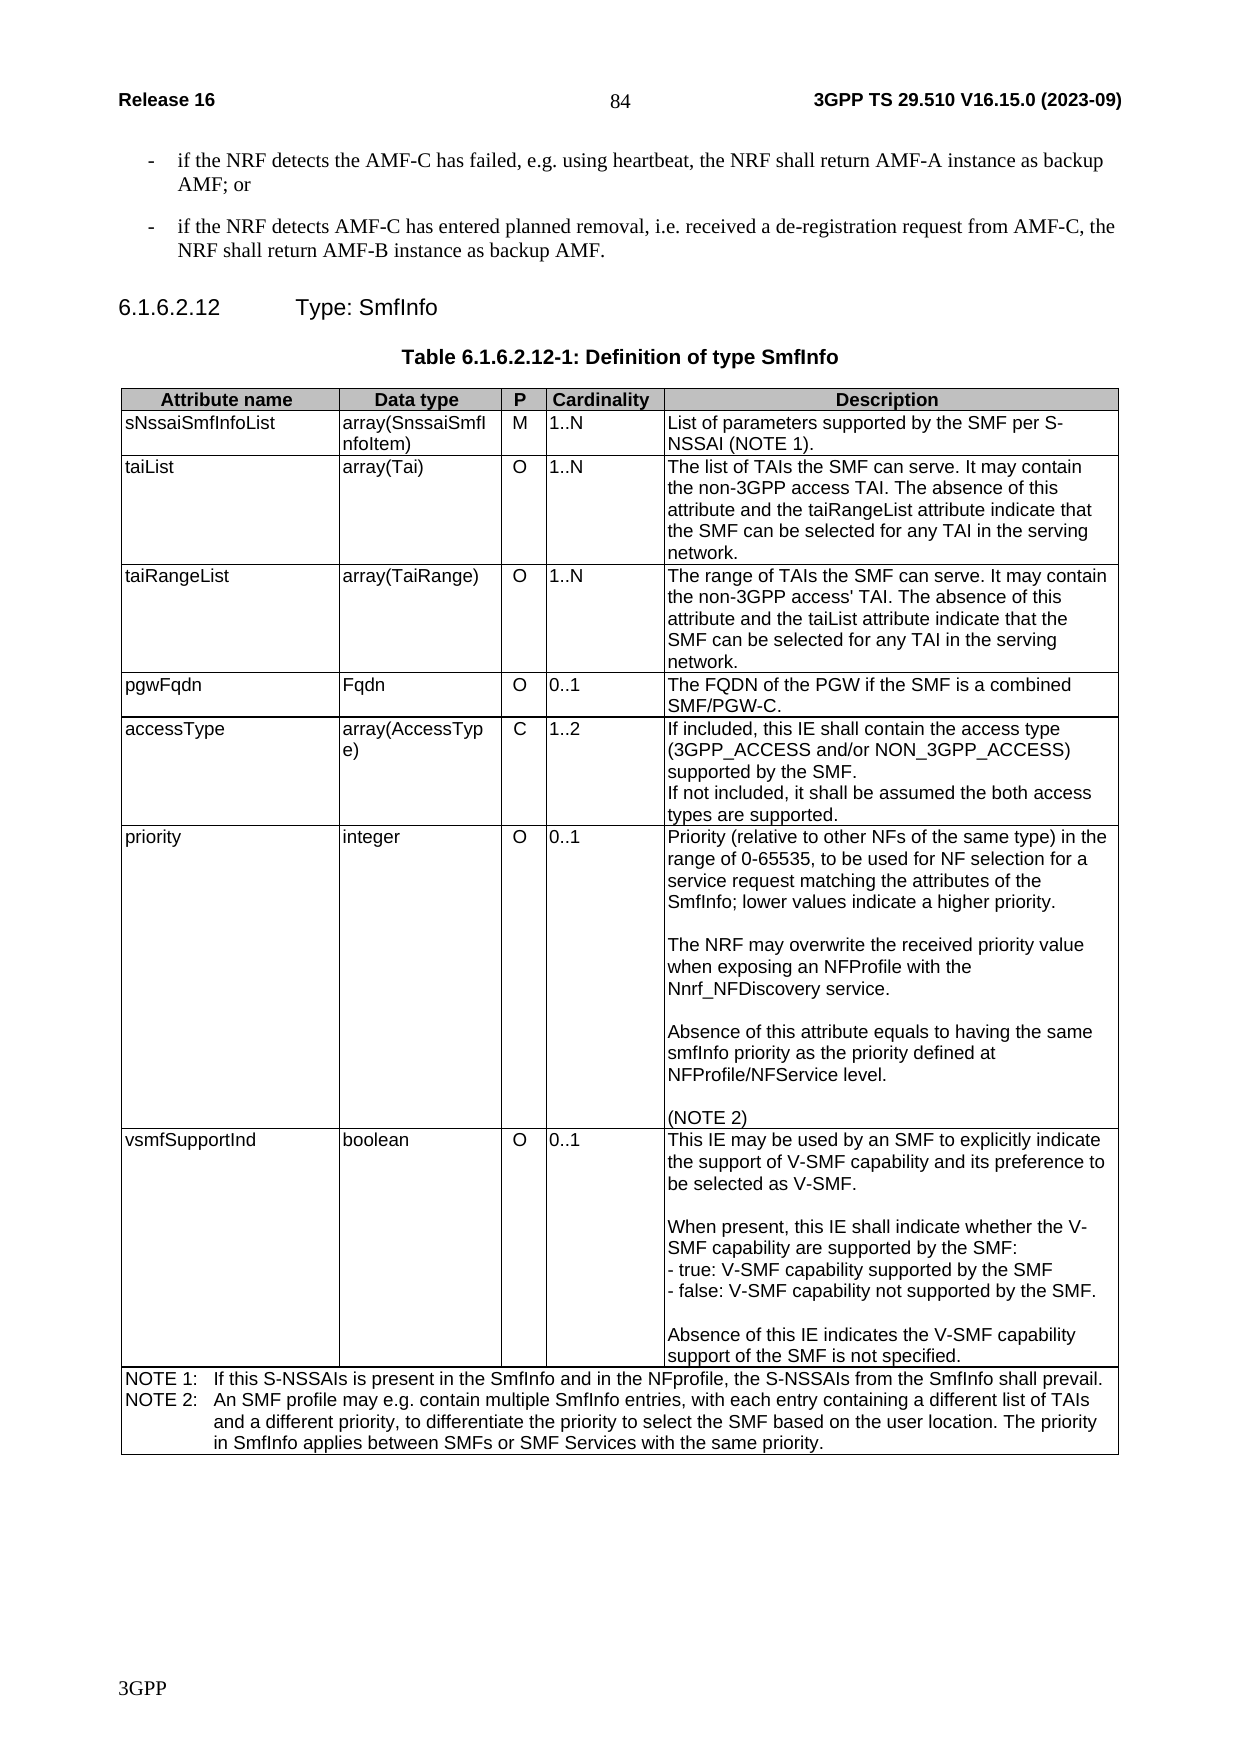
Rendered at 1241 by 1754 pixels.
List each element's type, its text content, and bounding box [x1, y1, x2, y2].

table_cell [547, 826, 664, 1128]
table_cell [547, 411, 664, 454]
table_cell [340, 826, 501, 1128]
text - if the NRF detects AMF-C has entered planned removal, i.e. received a de-registration request from AMF-C, the NRF shall return AMF-B instance as backup AMF. [148, 214, 1122, 262]
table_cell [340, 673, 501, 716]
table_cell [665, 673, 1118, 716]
subtitle 6.1.6.2.12 Type: SmfInfo [118, 294, 1122, 320]
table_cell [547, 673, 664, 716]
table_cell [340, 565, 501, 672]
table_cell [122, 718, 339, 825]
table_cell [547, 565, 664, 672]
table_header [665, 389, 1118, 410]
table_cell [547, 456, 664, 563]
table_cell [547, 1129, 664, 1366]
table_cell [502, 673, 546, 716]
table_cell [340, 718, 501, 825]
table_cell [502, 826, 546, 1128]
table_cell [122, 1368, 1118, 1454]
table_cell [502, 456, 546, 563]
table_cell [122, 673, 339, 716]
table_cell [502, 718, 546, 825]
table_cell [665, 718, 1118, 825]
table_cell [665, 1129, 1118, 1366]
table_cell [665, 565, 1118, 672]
text Table 6.1.6.2.12-1: Definition of type SmfInfo [118, 345, 1122, 369]
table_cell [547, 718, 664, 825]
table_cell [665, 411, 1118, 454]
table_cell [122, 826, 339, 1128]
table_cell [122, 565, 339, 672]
text - if the NRF detects the AMF-C has failed, e.g. using heartbeat, the NRF shall return AMF-A instance as backup AMF; or [148, 147, 1122, 196]
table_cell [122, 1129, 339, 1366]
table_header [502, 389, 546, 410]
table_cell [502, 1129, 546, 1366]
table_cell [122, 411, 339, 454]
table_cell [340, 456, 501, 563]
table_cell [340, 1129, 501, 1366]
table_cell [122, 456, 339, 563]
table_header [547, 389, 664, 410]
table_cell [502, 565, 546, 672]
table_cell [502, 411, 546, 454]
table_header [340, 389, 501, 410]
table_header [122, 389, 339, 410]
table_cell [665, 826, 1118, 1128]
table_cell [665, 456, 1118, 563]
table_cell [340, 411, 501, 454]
